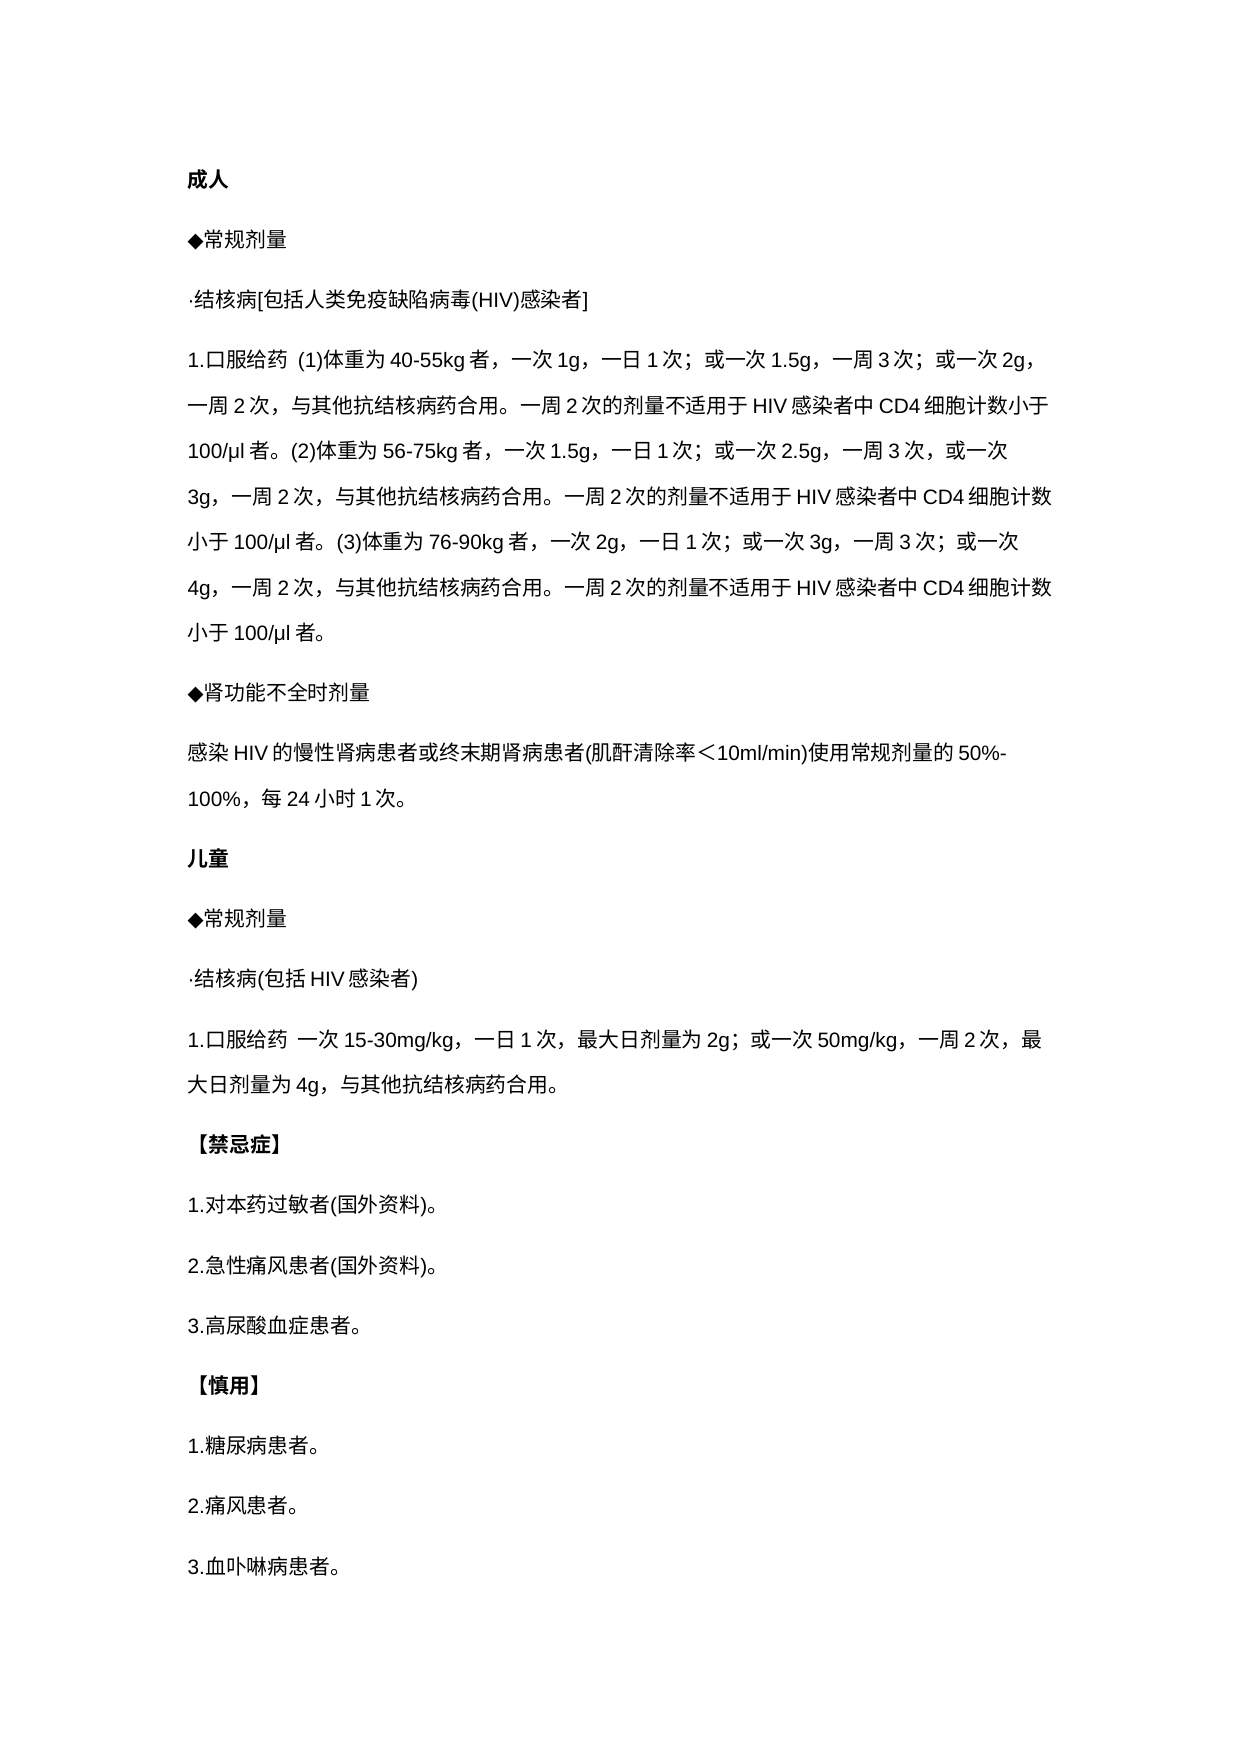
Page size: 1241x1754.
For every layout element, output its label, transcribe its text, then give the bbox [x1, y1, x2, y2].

text ·结核病(包括HIV感染者) [187, 962, 1053, 994]
text 【禁忌症】 [187, 1127, 1053, 1160]
text 2.痛风患者。 [187, 1489, 1053, 1521]
text 【慎用】 [187, 1368, 1053, 1401]
text 1.对本药过敏者(国外资料)。 [187, 1188, 1053, 1220]
text 儿童 [187, 841, 1053, 874]
text 1.糖尿病患者。 [187, 1428, 1053, 1461]
text 感染HIV的慢性肾病患者或终末期肾病患者(肌酐清除率＜10ml/min)使用常规剂量的50%-100%，每24小时1次。 [187, 736, 1053, 813]
text 1.口服给药 一次15-30mg/kg，一日1次，最大日剂量为2g；或一次50mg/kg，一周2次，最大日剂量为4g，与其他抗结核病药合用。 [187, 1022, 1053, 1100]
text ◆常规剂量 [187, 222, 1053, 255]
text 成人 [187, 162, 1053, 194]
text 3.高尿酸血症患者。 [187, 1308, 1053, 1341]
text ·结核病[包括人类免疫缺陷病毒(HIV)感染者] [187, 282, 1053, 315]
text ◆肾功能不全时剂量 [187, 675, 1053, 708]
text ◆常规剂量 [187, 901, 1053, 934]
text 1.口服给药 (1)体重为40-55kg者，一次1g，一日1次；或一次1.5g，一周3次；或一次2g，一周2次，与其他抗结核病药合用。一周2次的剂量不适用于HIV感染者中CD4细胞计数小于100/μl者。(2)体重为56-75kg者，一次1.5g，一日1次；或一次2.5g，一周3次，或一次3g，一周2次，与其他抗结核病药合用。一周2次的剂量不适用于HIV感染者中CD4细胞计数小于100/μl者。(3)体重为76-90kg者，一次2g，一日1次；或一次3g，一周3次；或一次4g，一周2次，与其他抗结核病药合用。一周2次的剂量不适用于HIV感染者中CD4细胞计数小于100/μl者。 [187, 343, 1053, 648]
text 3.血卟啉病患者。 [187, 1549, 1053, 1581]
text 2.急性痛风患者(国外资料)。 [187, 1248, 1053, 1280]
